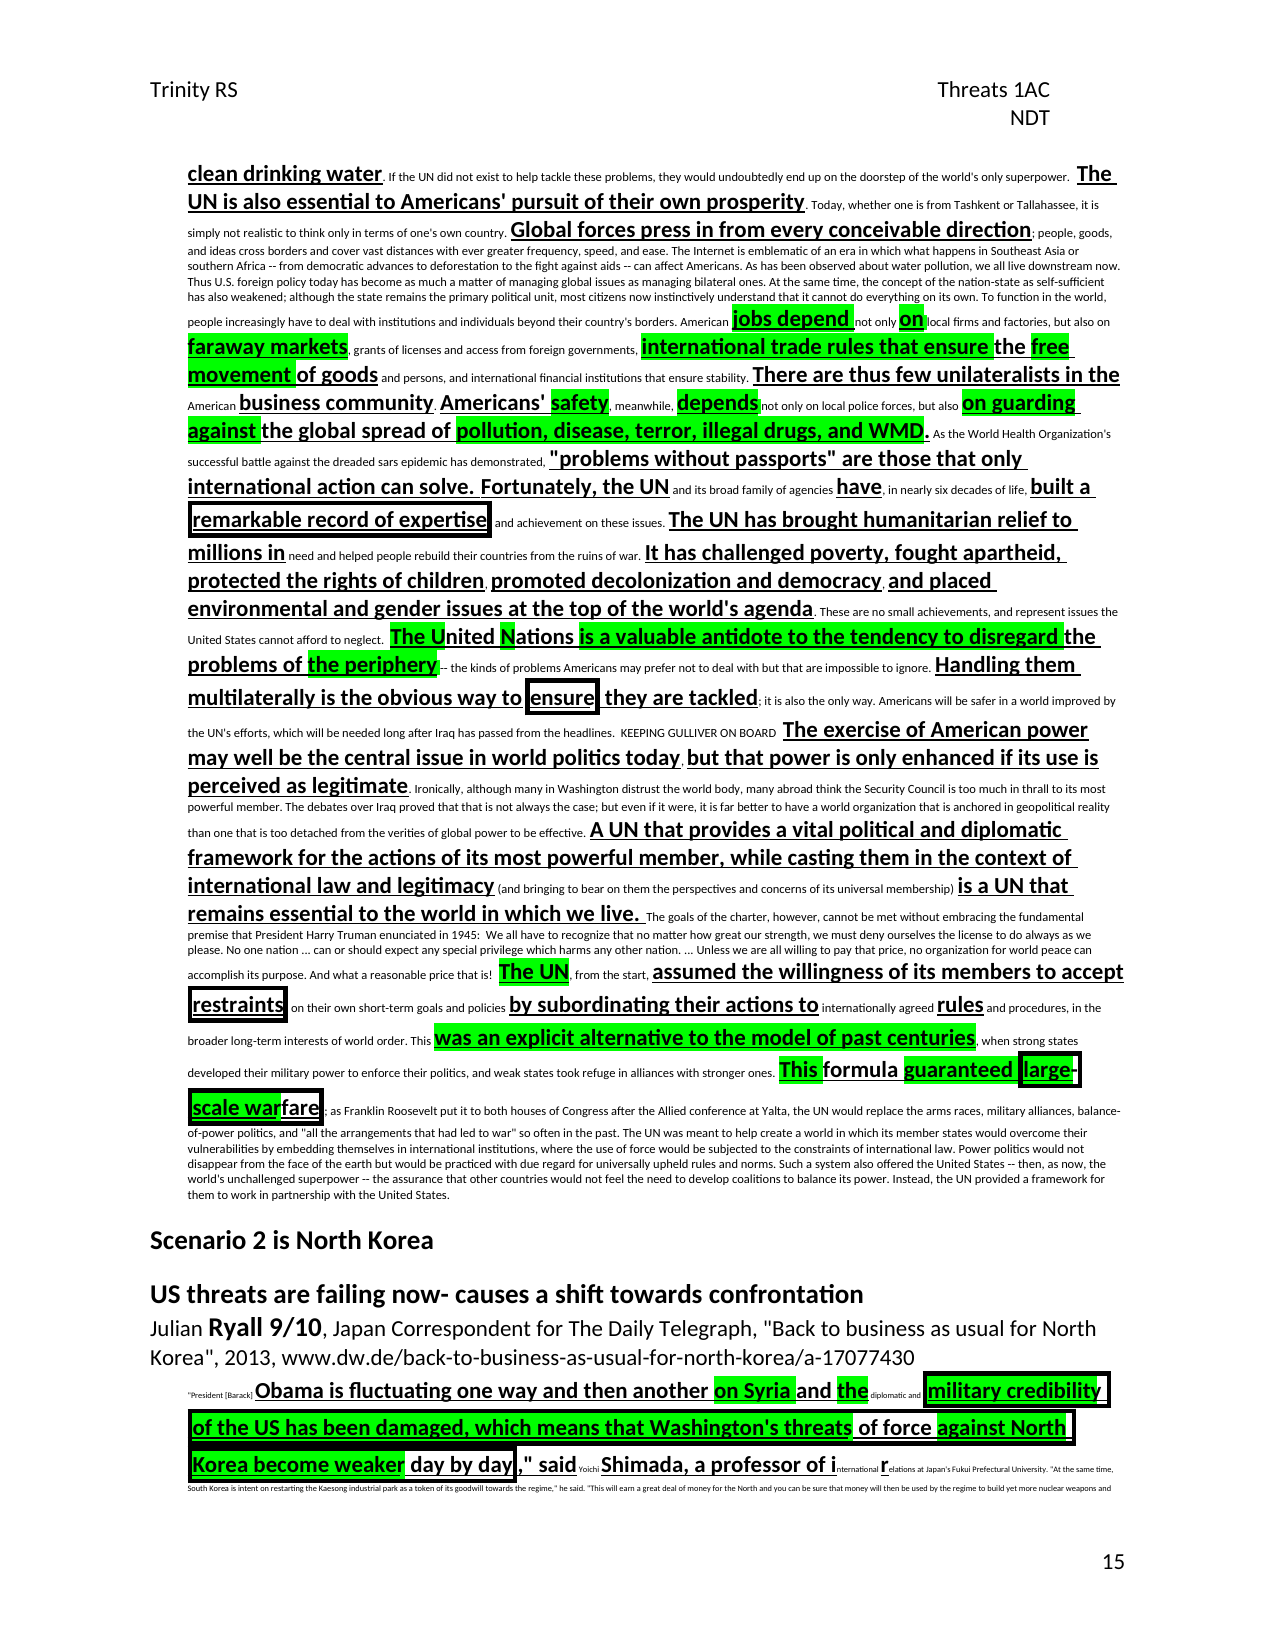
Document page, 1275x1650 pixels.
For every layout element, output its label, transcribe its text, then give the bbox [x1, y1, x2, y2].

subtitle Scenario 2 is North Korea [150, 1223, 1125, 1256]
subtitle US threats are failing now- causes a shift towards confrontation [150, 1277, 1125, 1310]
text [187, 159, 1125, 1202]
text Julian Ryall 9/10, Japan Correspondent for The Daily Telegraph, "Back to business as usual for North Korea", 2013, www.dw.de/back-to-business-as-usual-for-north-korea/a-17077430 [150, 1310, 1125, 1371]
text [187, 1371, 1125, 1493]
